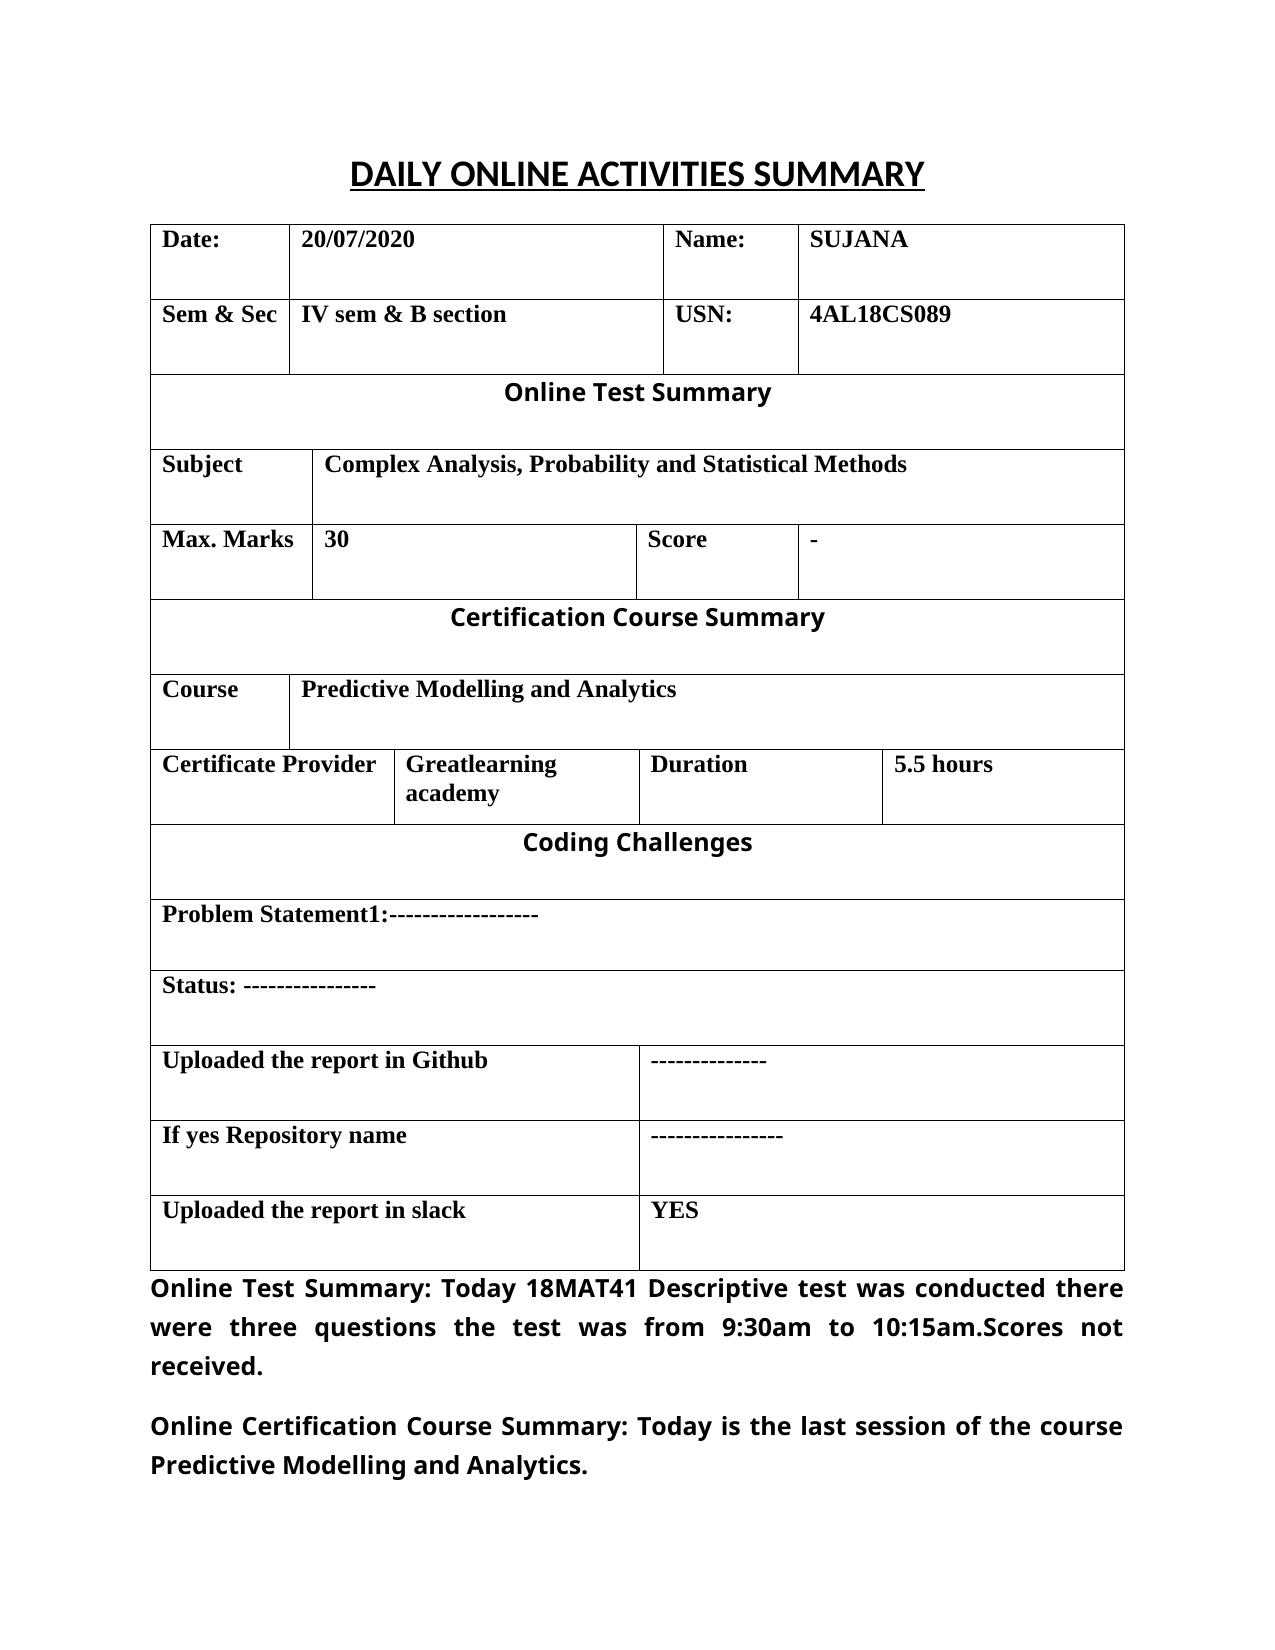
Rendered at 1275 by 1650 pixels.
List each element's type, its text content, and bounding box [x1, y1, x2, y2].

table_header 20/07/2020 [290, 225, 663, 298]
table_cell Certification Course Summary [151, 600, 1124, 673]
table_cell Predictive Modelling and Analytics [290, 675, 1124, 748]
table_cell Uploaded the report in Github [151, 1046, 639, 1119]
table_cell Problem Statement1:------------------ [151, 900, 1124, 969]
table_header Date: [151, 225, 289, 298]
table_cell IV sem & B section [290, 300, 663, 373]
table_cell -------------- [640, 1046, 1124, 1119]
table_cell Online Test Summary [151, 375, 1124, 448]
table_cell Status: ---------------- [151, 971, 1124, 1044]
table_cell Max. Marks [151, 525, 312, 598]
table_cell Score [637, 525, 798, 598]
table_cell Complex Analysis, Probability and Statistical Methods [313, 450, 1124, 523]
text Online Certification Course Summary: Today is the last session of the course Predictive Modelling and Analytics. [150, 1409, 1125, 1482]
text Online Test Summary: Today 18MAT41 Descriptive test was conducted there were three questions the test was from 9:30am to 10:15am.Scores not received. [150, 1271, 1125, 1383]
table_cell USN: [664, 300, 798, 373]
table_cell - [799, 525, 1124, 598]
table_cell Course [151, 675, 289, 748]
table_cell Sem & Sec [151, 300, 289, 373]
table_cell ---------------- [640, 1121, 1124, 1194]
table_cell YES [640, 1196, 1124, 1269]
table_cell Duration [640, 750, 882, 823]
table_cell 30 [313, 525, 636, 598]
table_cell 4AL18CS089 [799, 300, 1124, 373]
table_cell Uploaded the report in slack [151, 1196, 639, 1269]
table_cell Coding Challenges [151, 825, 1124, 898]
text DAILY ONLINE ACTIVITIES SUMMARY [150, 150, 1125, 196]
table_cell Certificate Provider [151, 750, 394, 823]
table_cell 5.5 hours [883, 750, 1124, 823]
table_header Name: [664, 225, 798, 298]
table_cell If yes Repository name [151, 1121, 639, 1194]
table_cell Subject [151, 450, 312, 523]
table_cell Greatlearning academy [395, 750, 639, 823]
table_header SUJANA [799, 225, 1124, 298]
